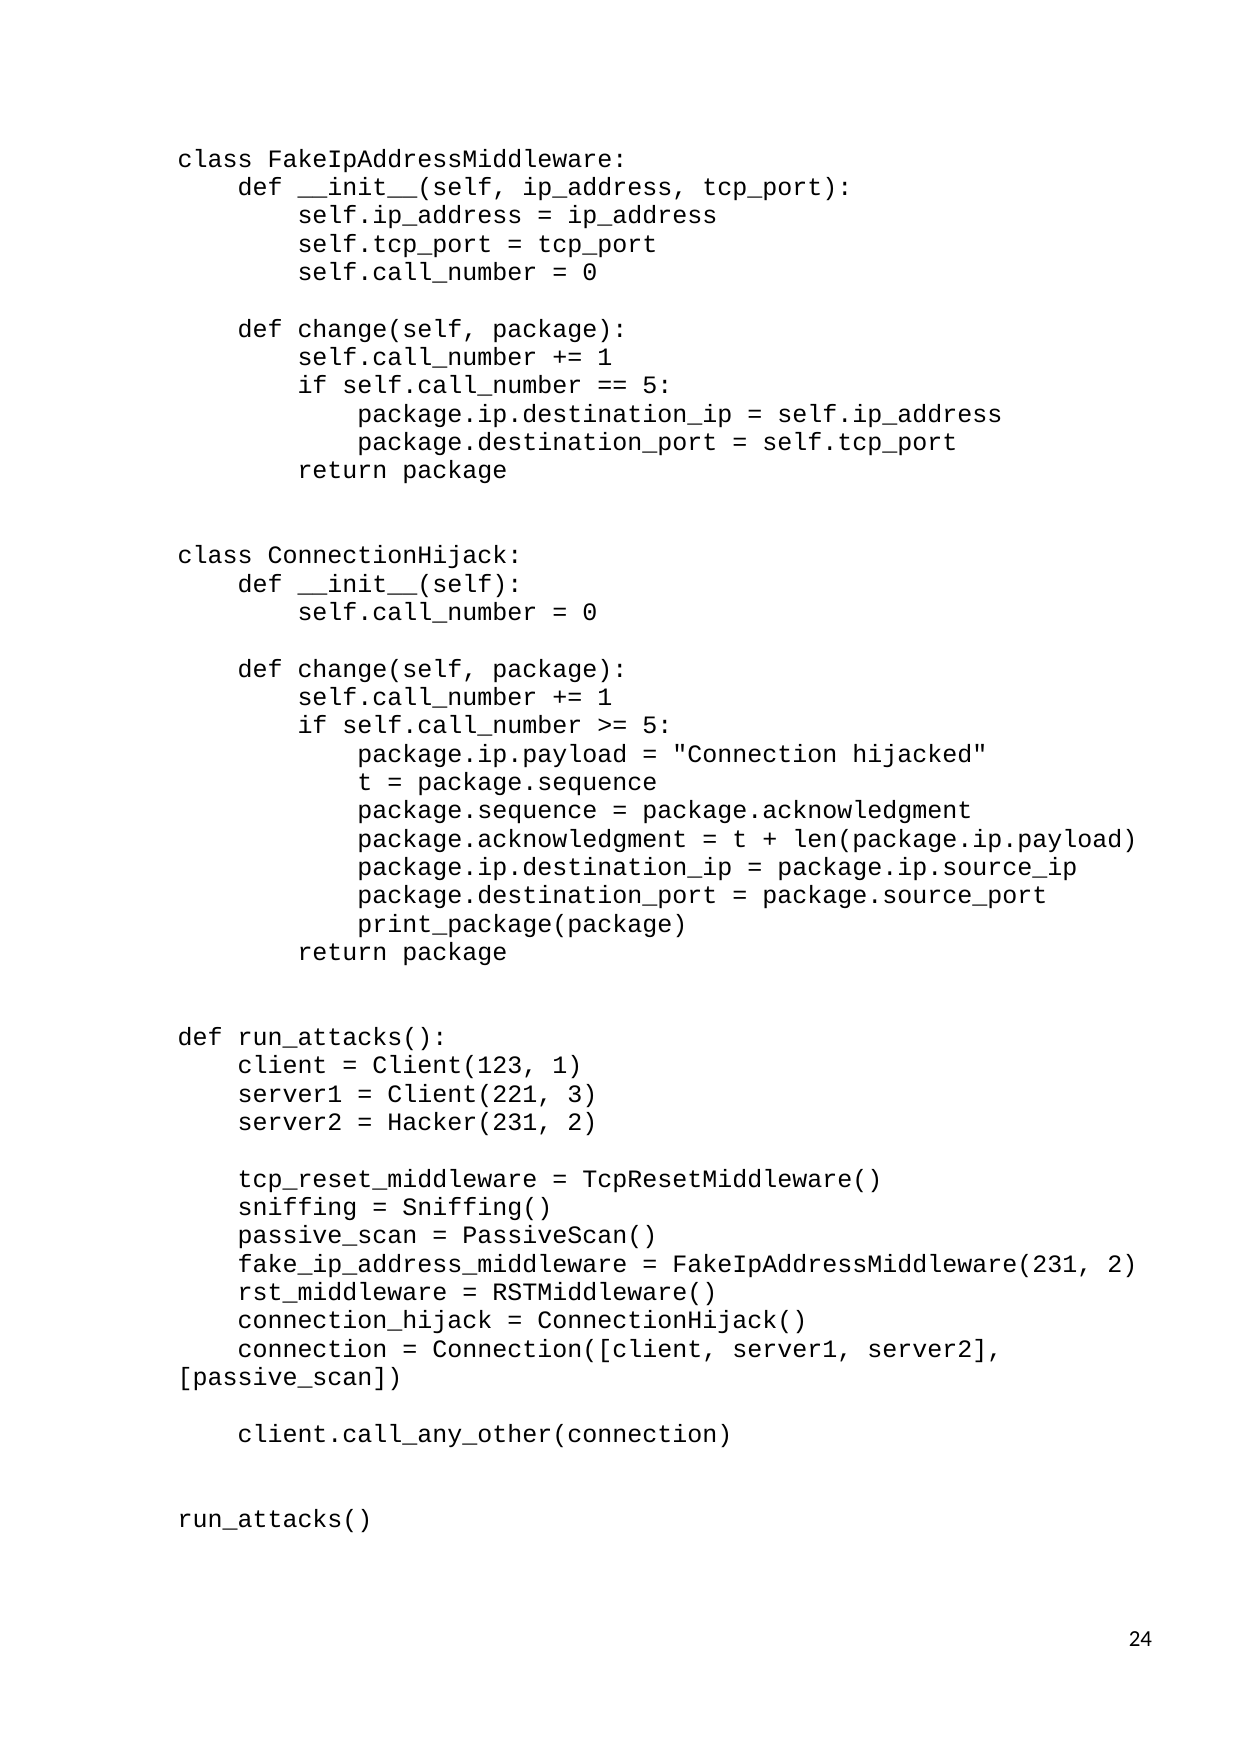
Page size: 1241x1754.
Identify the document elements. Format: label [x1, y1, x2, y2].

text [177, 118, 1152, 1563]
